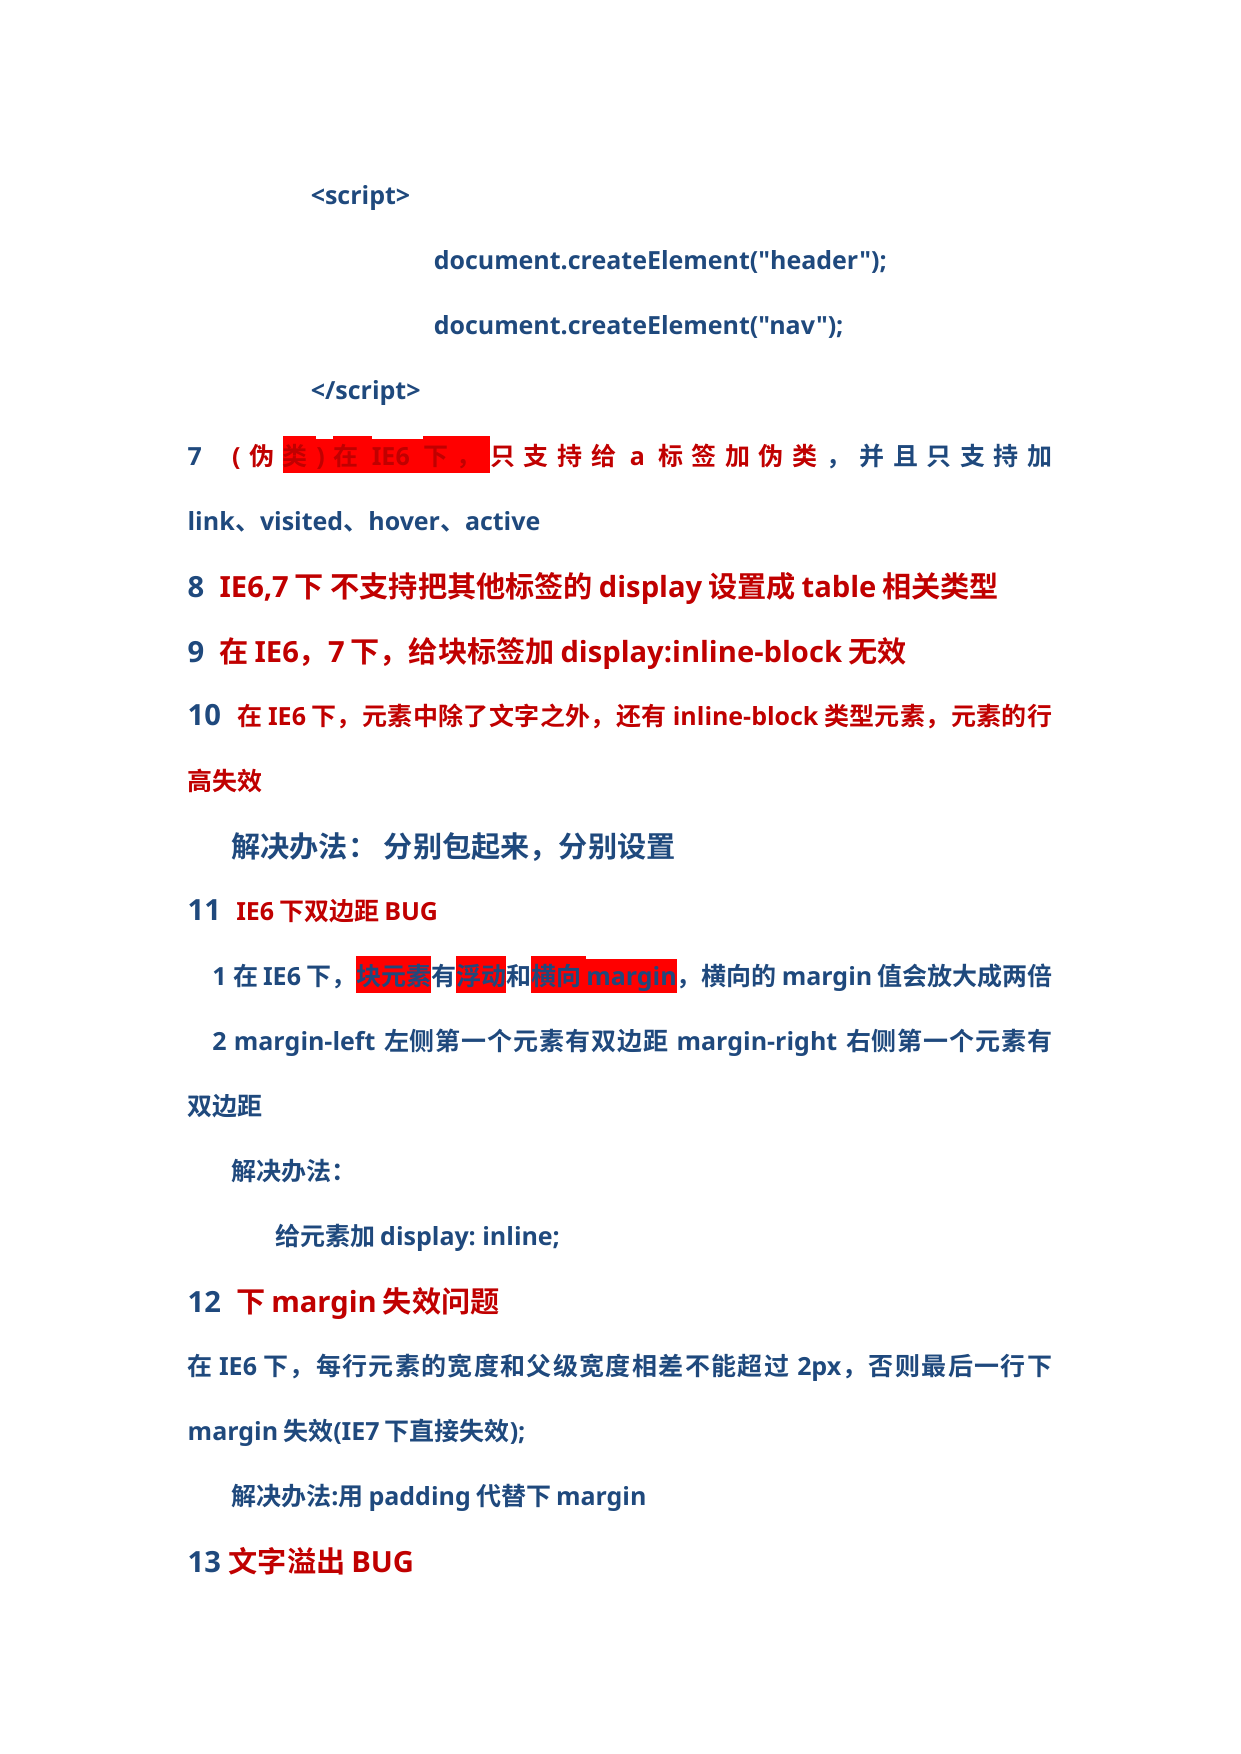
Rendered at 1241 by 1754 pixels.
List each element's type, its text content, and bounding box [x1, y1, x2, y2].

text document.createElement("nav"); [187, 292, 1053, 357]
text </script> [187, 357, 1053, 422]
text 10 在IE6下，元素中除了文字之外，还有inline-block类型元素，元素的行高失效 [187, 682, 1053, 812]
text 8 IE6,7下 不支持把其他标签的display设置成table相关类型 [187, 552, 1053, 617]
text 给元素加display: inline; [187, 1202, 1053, 1267]
text 13 文字溢出BUG [187, 1527, 1053, 1592]
text 2 margin-left 左侧第一个元素有双边距 margin-right 右侧第一个元素有双边距 [187, 1007, 1053, 1137]
text 7 (伪类)在IE6下，只支持给a标签加伪类，并且只支持加link、visited、hover、active [187, 422, 1053, 552]
text 解决办法： 分别包起来，分别设置 [187, 812, 1053, 877]
text 12 下margin失效问题 [187, 1267, 1053, 1332]
text 1 在IE6下，块元素有浮动和横向margin，横向的margin值会放大成两倍 [187, 942, 1053, 1007]
text <script> [187, 162, 1053, 227]
text 解决办法： [187, 1137, 1053, 1202]
text 解决办法:用padding代替下margin [187, 1462, 1053, 1527]
text 11 IE6下双边距BUG [187, 877, 1053, 942]
text 9 在IE6，7下，给块标签加display:inline-block无效 [187, 617, 1053, 682]
text 在IE6下，每行元素的宽度和父级宽度相差不能超过2px，否则最后一行下margin失效(IE7下直接失效); [187, 1332, 1053, 1462]
text document.createElement("header"); [187, 227, 1053, 292]
